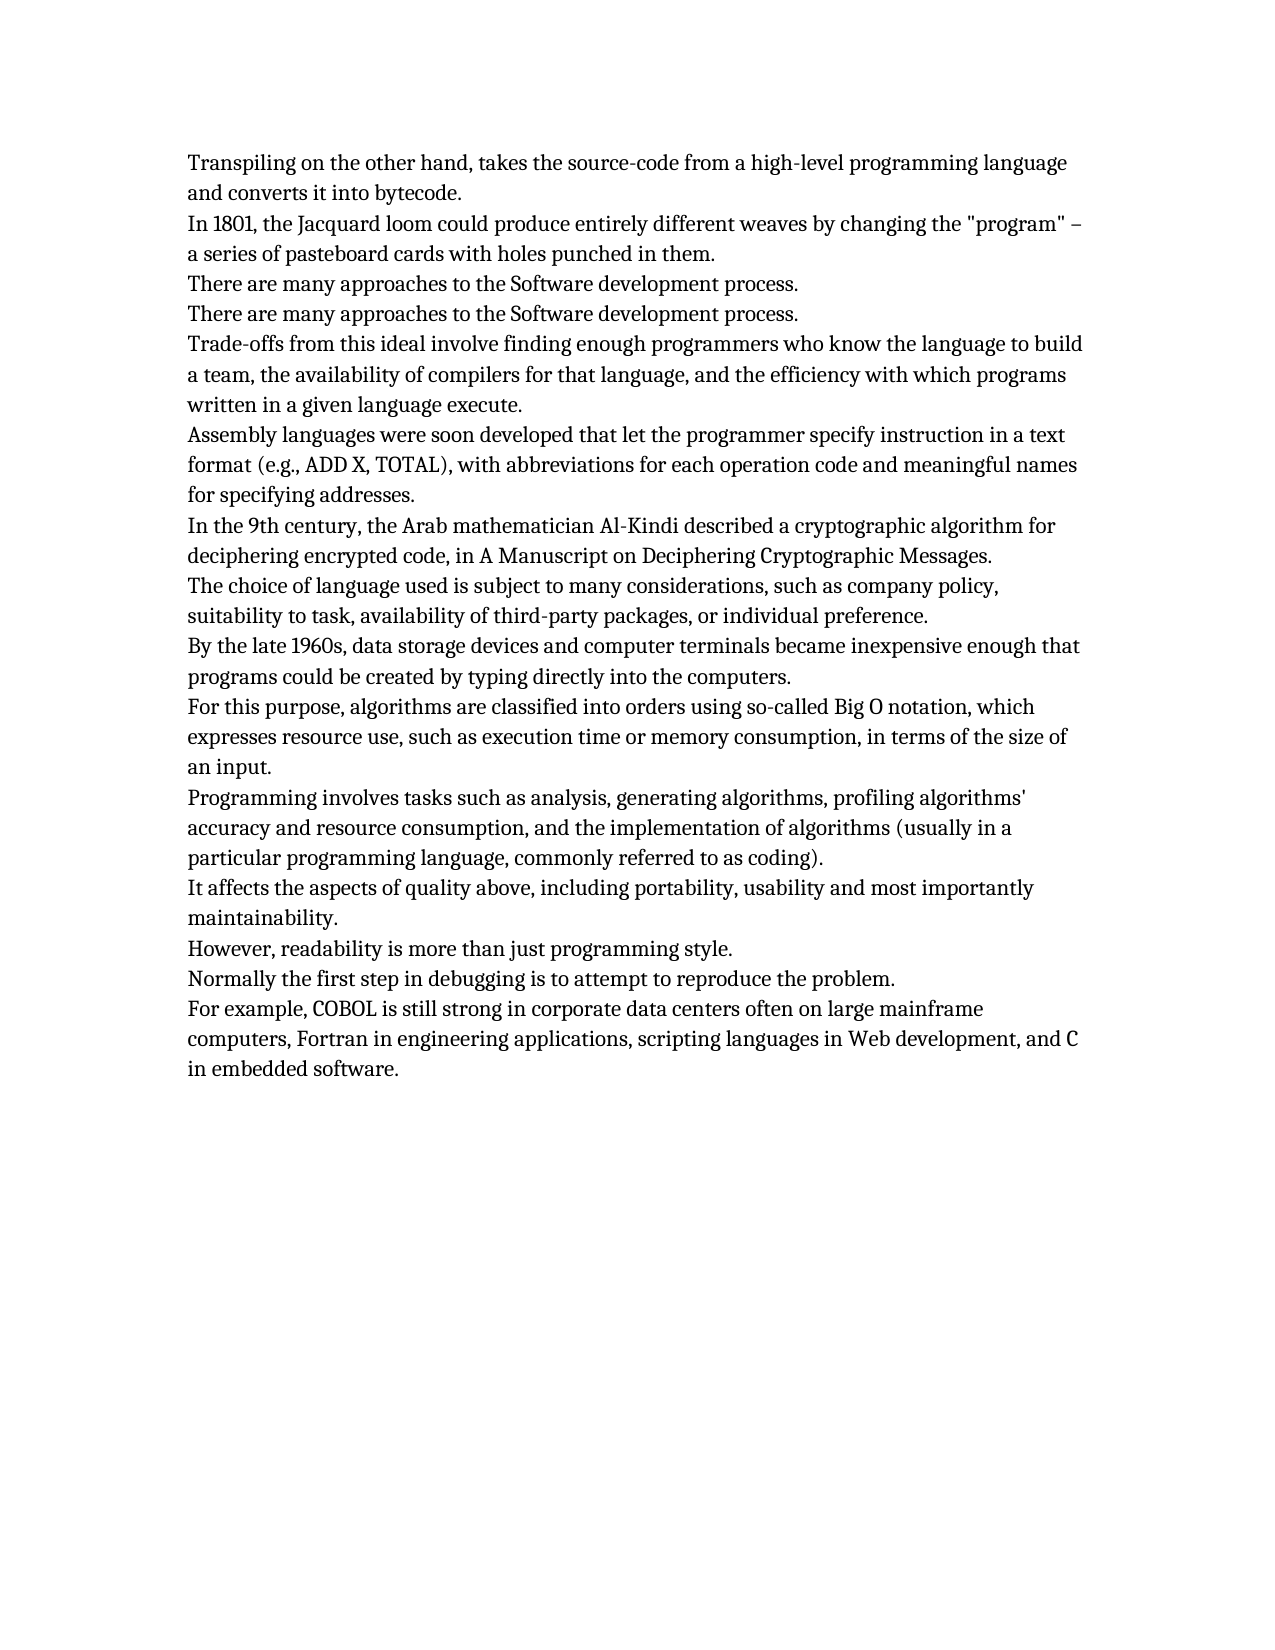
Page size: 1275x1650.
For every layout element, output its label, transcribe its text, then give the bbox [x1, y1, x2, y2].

text Transpiling on the other hand, takes the source-code from a high-level programming language and converts it into bytecode. In 1801, the Jacquard loom could produce entirely different weaves by changing the "program" – a series of pasteboard cards with holes punched in them. There are many approaches to the Software development process. There are many approaches to the Software development process. Trade-offs from this ideal involve finding enough programmers who know the language to build a team, the availability of compilers for that language, and the efficiency with which programs written in a given language execute. Assembly languages were soon developed that let the programmer specify instruction in a text format (e.g., ADD X, TOTAL), with abbreviations for each operation code and meaningful names for specifying addresses. In the 9th century, the Arab mathematician Al-Kindi described a cryptographic algorithm for deciphering encrypted code, in A Manuscript on Deciphering Cryptographic Messages. The choice of language used is subject to many considerations, such as company policy, suitability to task, availability of third-party packages, or individual preference. By the late 1960s, data storage devices and computer terminals became inexpensive enough that programs could be created by typing directly into the computers. For this purpose, algorithms are classified into orders using so-called Big O notation, which expresses resource use, such as execution time or memory consumption, in terms of the size of an input. Programming involves tasks such as analysis, generating algorithms, profiling algorithms' accuracy and resource consumption, and the implementation of algorithms (usually in a particular programming language, commonly referred to as coding). It affects the aspects of quality above, including portability, usability and most importantly maintainability. However, readability is more than just programming style. Normally the first step in debugging is to attempt to reproduce the problem. For example, COBOL is still strong in corporate data centers often on large mainframe computers, Fortran in engineering applications, scripting languages in Web development, and C in embedded software. [187, 150, 1087, 1083]
